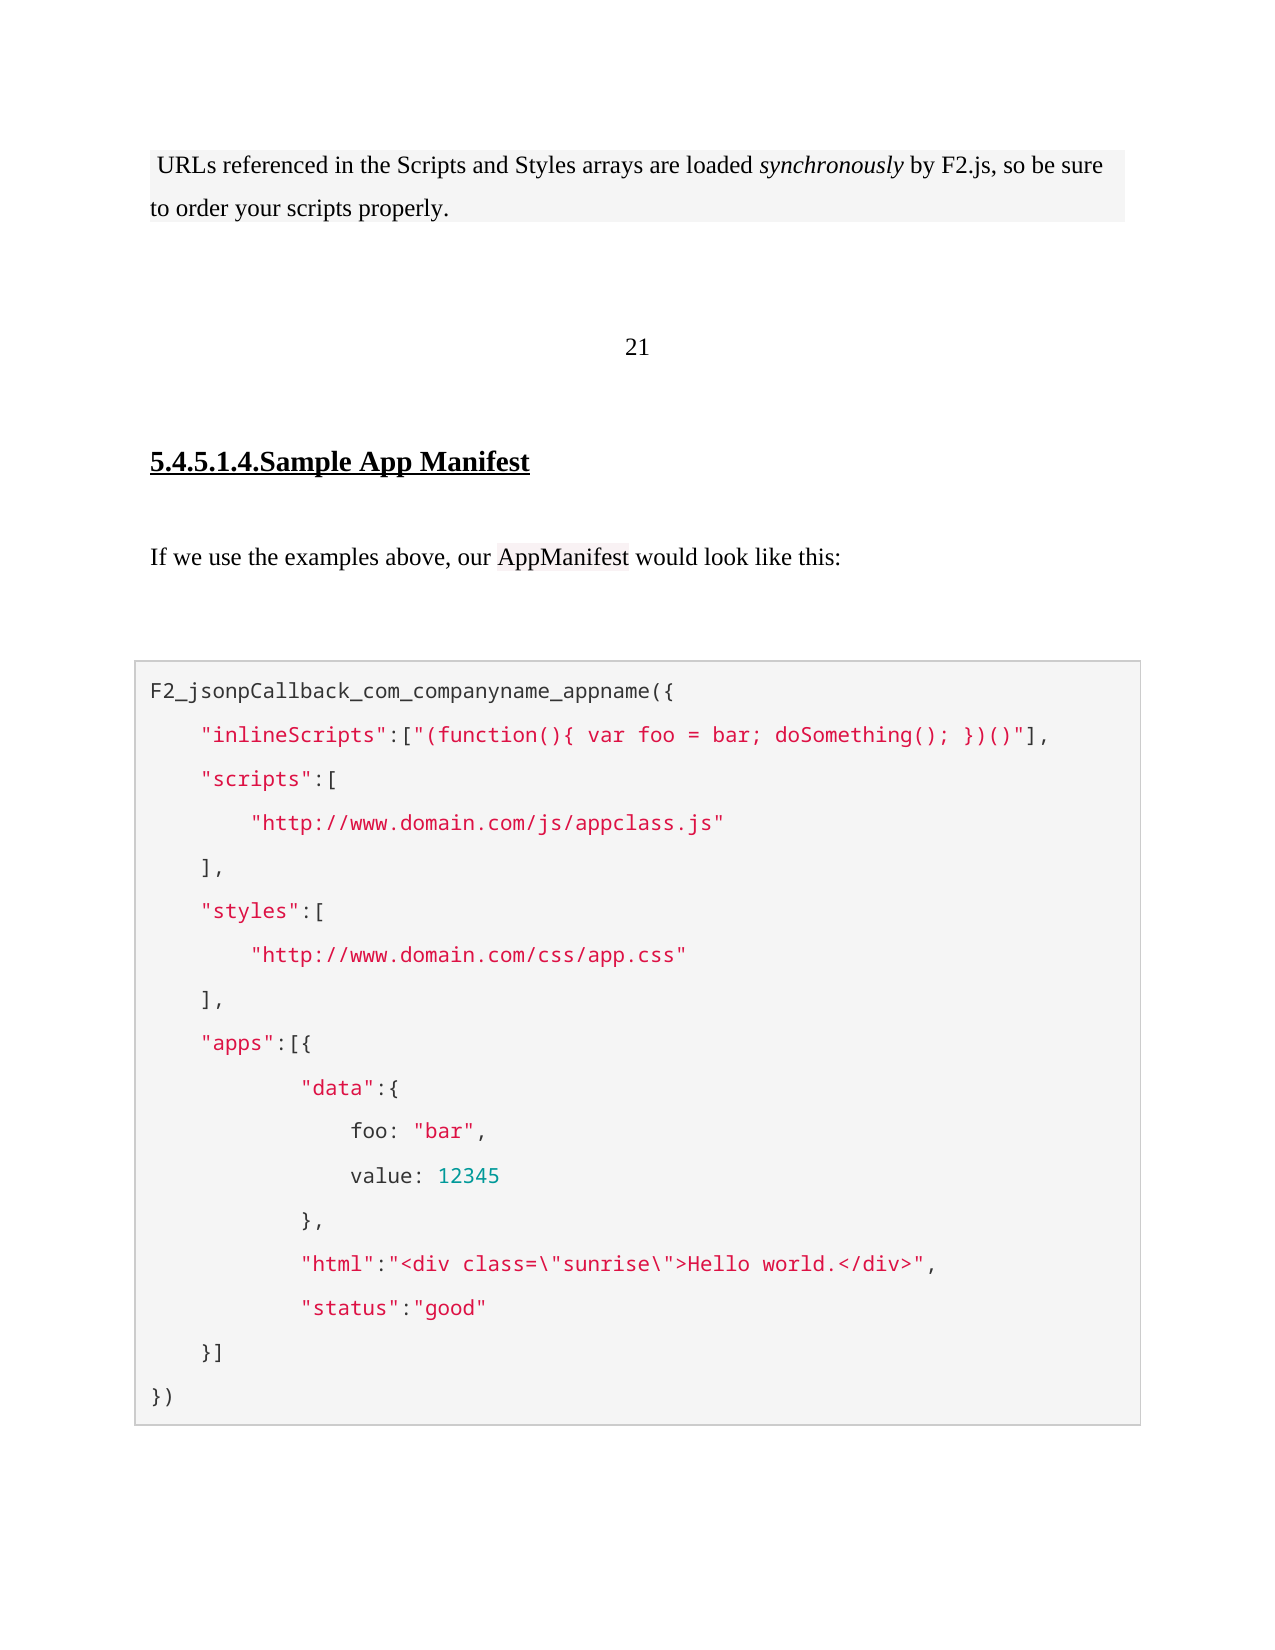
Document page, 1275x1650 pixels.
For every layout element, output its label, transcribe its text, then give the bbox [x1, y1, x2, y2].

text foo: "bar", [136, 1101, 1140, 1144]
text ], [136, 836, 1140, 880]
text "inlineScripts":["(function(){ var foo = bar; doSomething(); })()"], [136, 704, 1140, 748]
text "html":"<div class=\"sunrise\">Hello world.</div>", [136, 1233, 1140, 1277]
text "http://www.domain.com/js/appclass.js" [136, 792, 1140, 836]
text "apps":[{ [136, 1012, 1140, 1056]
text "styles":[ [136, 880, 1140, 924]
text ], [136, 968, 1140, 1012]
text value: 12345 [136, 1144, 1140, 1189]
text URLs referenced in the Scripts and Styles arrays are loaded synchronously by F2.js, so be sure to order your scripts properly. [150, 150, 1125, 222]
text "data":{ [136, 1056, 1140, 1101]
text "status":"good" [136, 1277, 1140, 1321]
text "scripts":[ [136, 748, 1140, 792]
text "http://www.domain.com/css/app.css" [136, 924, 1140, 968]
text }, [136, 1189, 1140, 1233]
text }) [136, 1365, 1140, 1424]
text F2_jsonpCallback_com_companyname_appname({ [136, 662, 1140, 704]
text }] [136, 1321, 1140, 1365]
subtitle 21 [150, 332, 1125, 361]
subtitle 5.4.5.1.4.Sample App Manifest [150, 444, 1125, 477]
text If we use the examples above, our AppManifest would look like this: [150, 542, 1125, 571]
